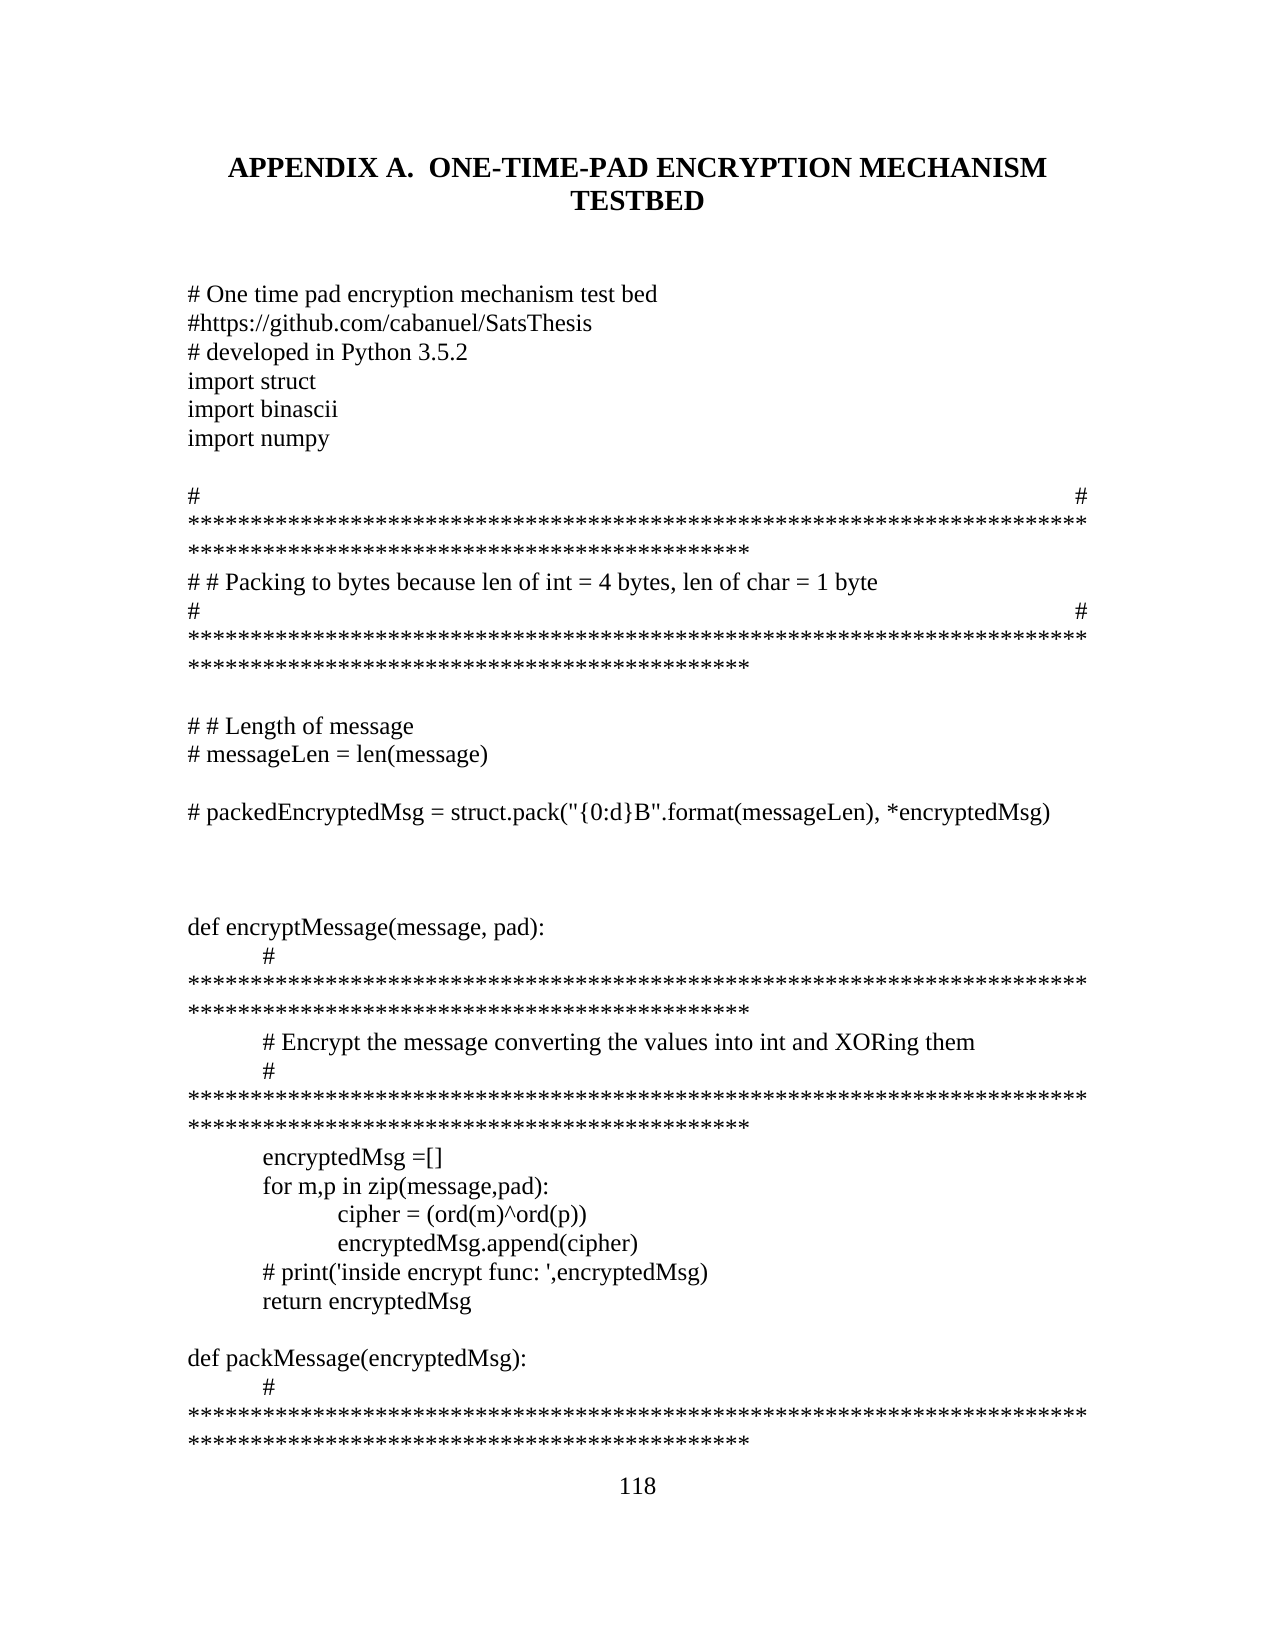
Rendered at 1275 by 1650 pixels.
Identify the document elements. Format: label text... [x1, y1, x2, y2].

text import struct [187, 366, 1087, 394]
text for m,p in zip(message,pad): [187, 1171, 1087, 1199]
text # ********************************************************************************************************************* [187, 1372, 1087, 1458]
text cipher = (ord(m)^ord(p)) [187, 1199, 1087, 1228]
text def packMessage(encryptedMsg): [187, 1343, 1087, 1372]
text encryptedMsg =[] [187, 1142, 1087, 1171]
text # developed in Python 3.5.2 [187, 337, 1087, 366]
text return encryptedMsg [187, 1286, 1087, 1314]
text # messageLen = len(message) [187, 739, 1087, 768]
text encryptedMsg.append(cipher) [187, 1228, 1087, 1257]
text # ********************************************************************************************************************* [187, 941, 1087, 1027]
text import binascii [187, 394, 1087, 423]
text #https://github.com/cabanuel/SatsThesis [187, 308, 1087, 337]
text import numpy [187, 423, 1087, 452]
text # print('inside encrypt func: ',encryptedMsg) [187, 1257, 1087, 1286]
text # Encrypt the message converting the values into int and XORing them [187, 1027, 1087, 1056]
text def encryptMessage(message, pad): [187, 912, 1087, 941]
text # ********************************************************************************************************************* [187, 1056, 1087, 1142]
text # # Length of message [187, 711, 1087, 739]
text # # Packing to bytes because len of int = 4 bytes, len of char = 1 byte [187, 567, 1087, 596]
text # One time pad encryption mechanism test bed [187, 279, 1087, 308]
text # packedEncryptedMsg = struct.pack("{0:d}B".format(messageLen), *encryptedMsg) [187, 797, 1087, 826]
subtitle appendix A. One-time-Pad encryption mechanism testbed [187, 150, 1087, 217]
text # # ********************************************************************************************************************* [187, 596, 1087, 682]
text # # ********************************************************************************************************************* [187, 481, 1087, 567]
